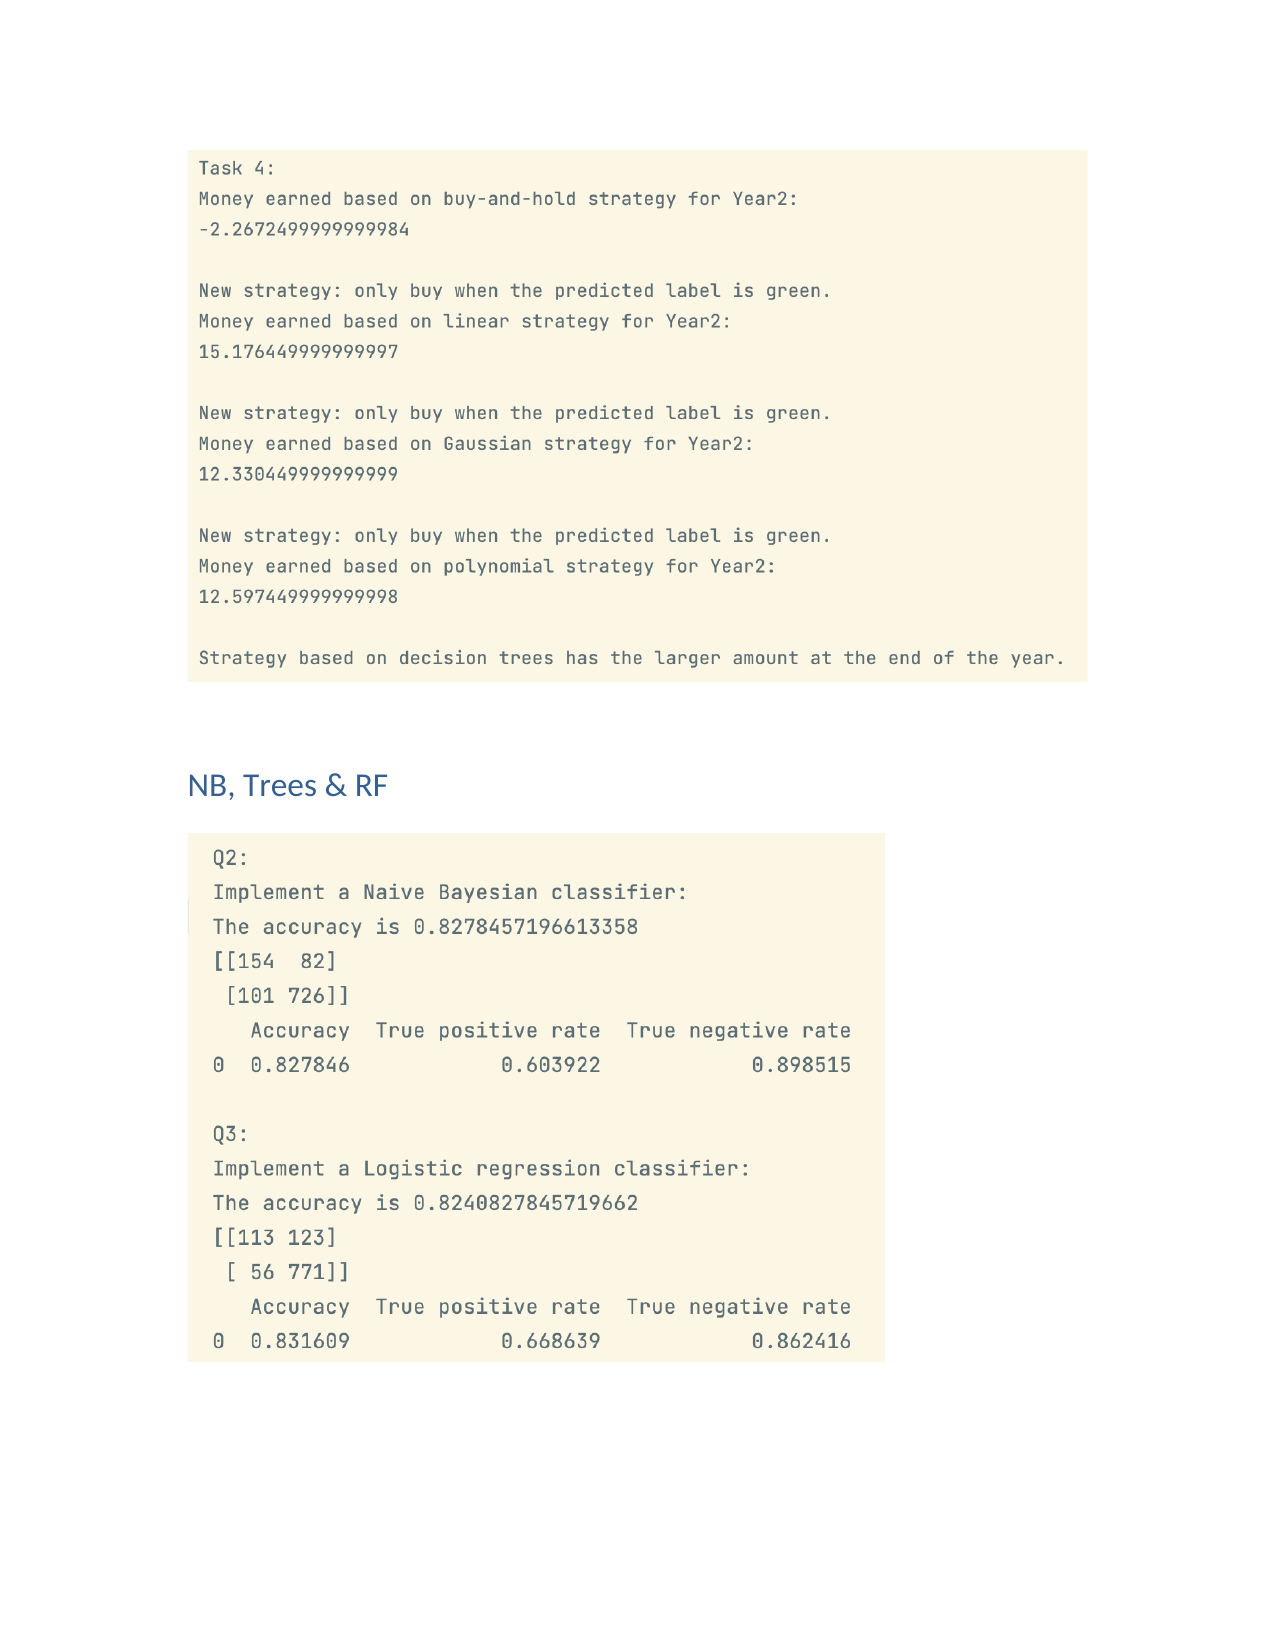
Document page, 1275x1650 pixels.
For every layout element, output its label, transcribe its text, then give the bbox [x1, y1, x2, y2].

picture [187, 833, 886, 1362]
subtitle NB, Trees & RF [187, 764, 1087, 805]
picture [187, 150, 1088, 682]
